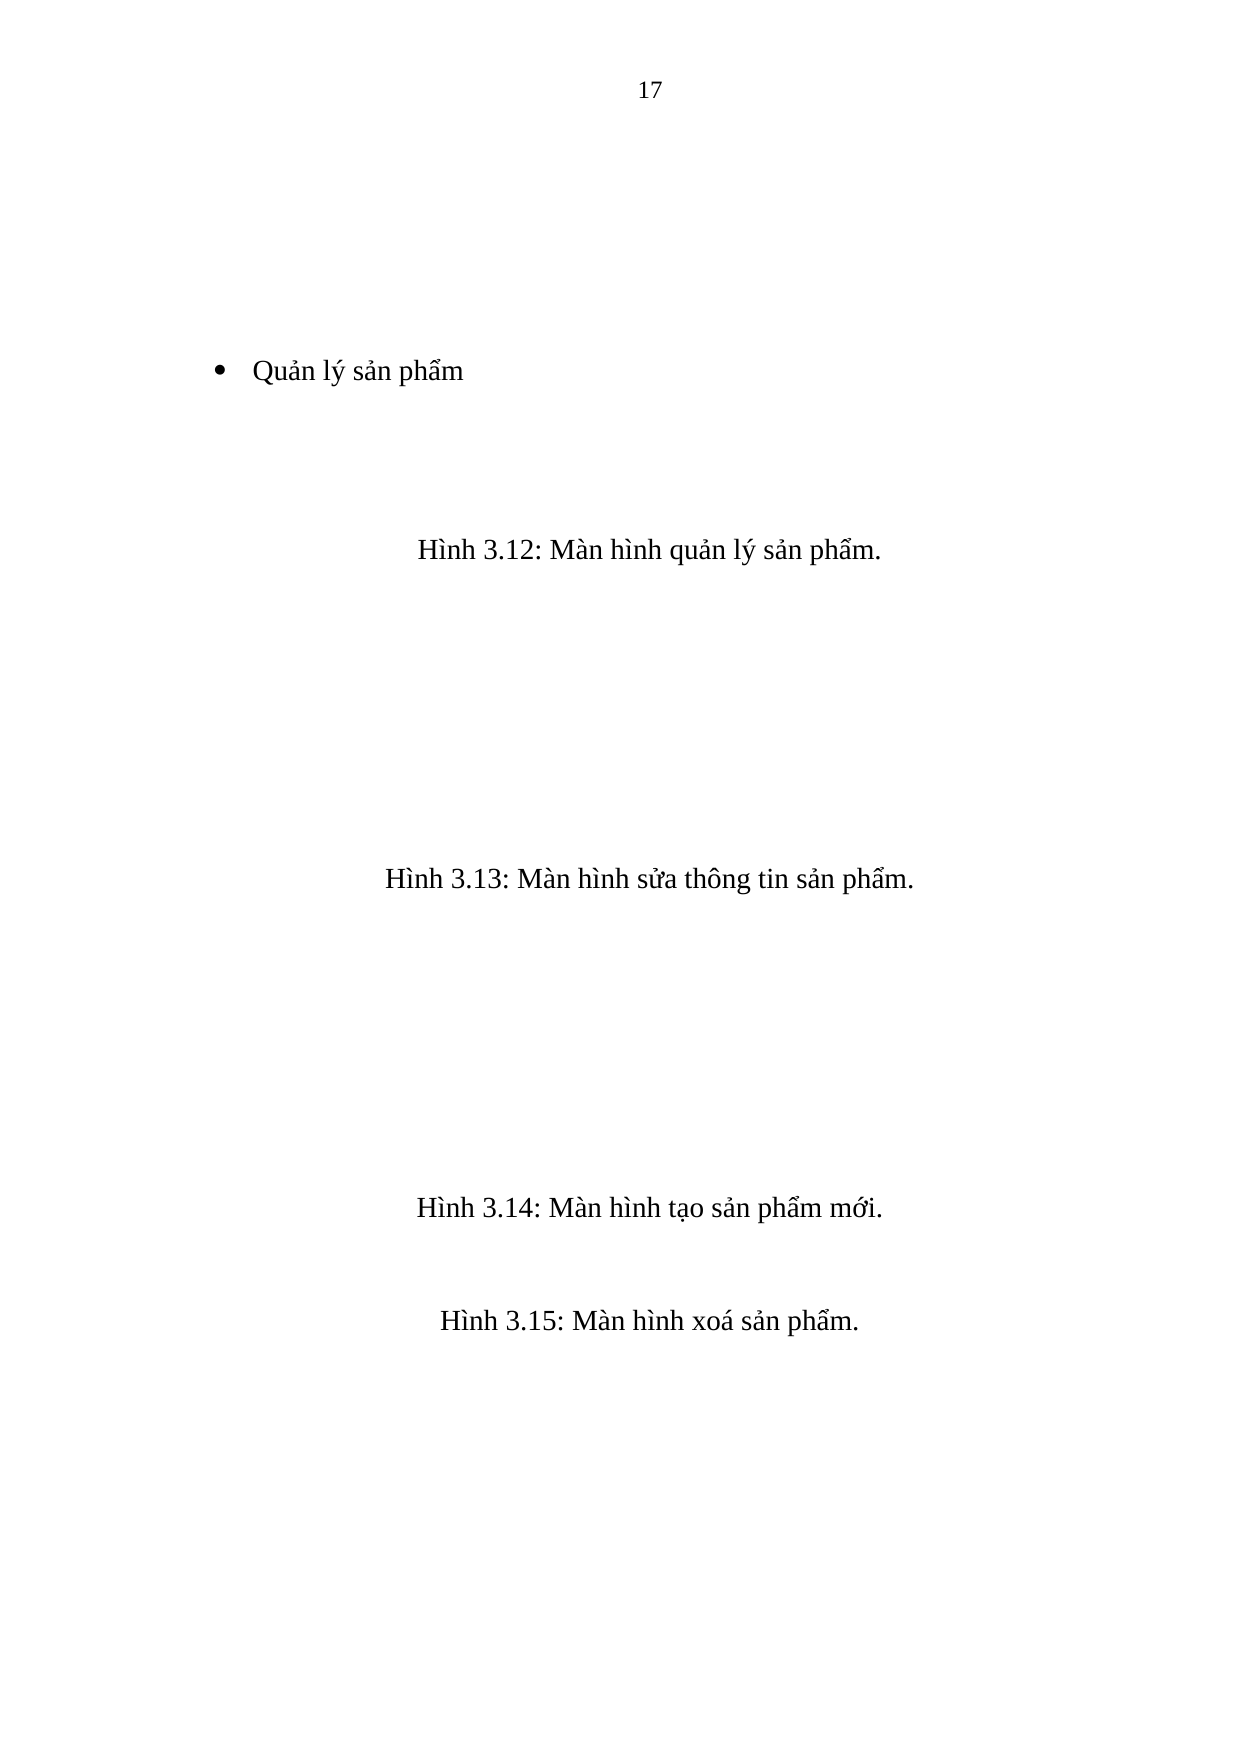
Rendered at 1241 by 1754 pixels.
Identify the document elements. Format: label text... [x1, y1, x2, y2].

subtitle Quản lý sản phẩm [215, 353, 1122, 387]
text Hình 3.12: Màn hình quản lý sản phẩm. [177, 532, 1122, 566]
text Hình 3.13: Màn hình sửa thông tin sản phẩm. [177, 861, 1122, 895]
text Hình 3.14: Màn hình tạo sản phẩm mới. [177, 1190, 1122, 1223]
text Hình 3.15: Màn hình xoá sản phẩm. [177, 1303, 1122, 1337]
